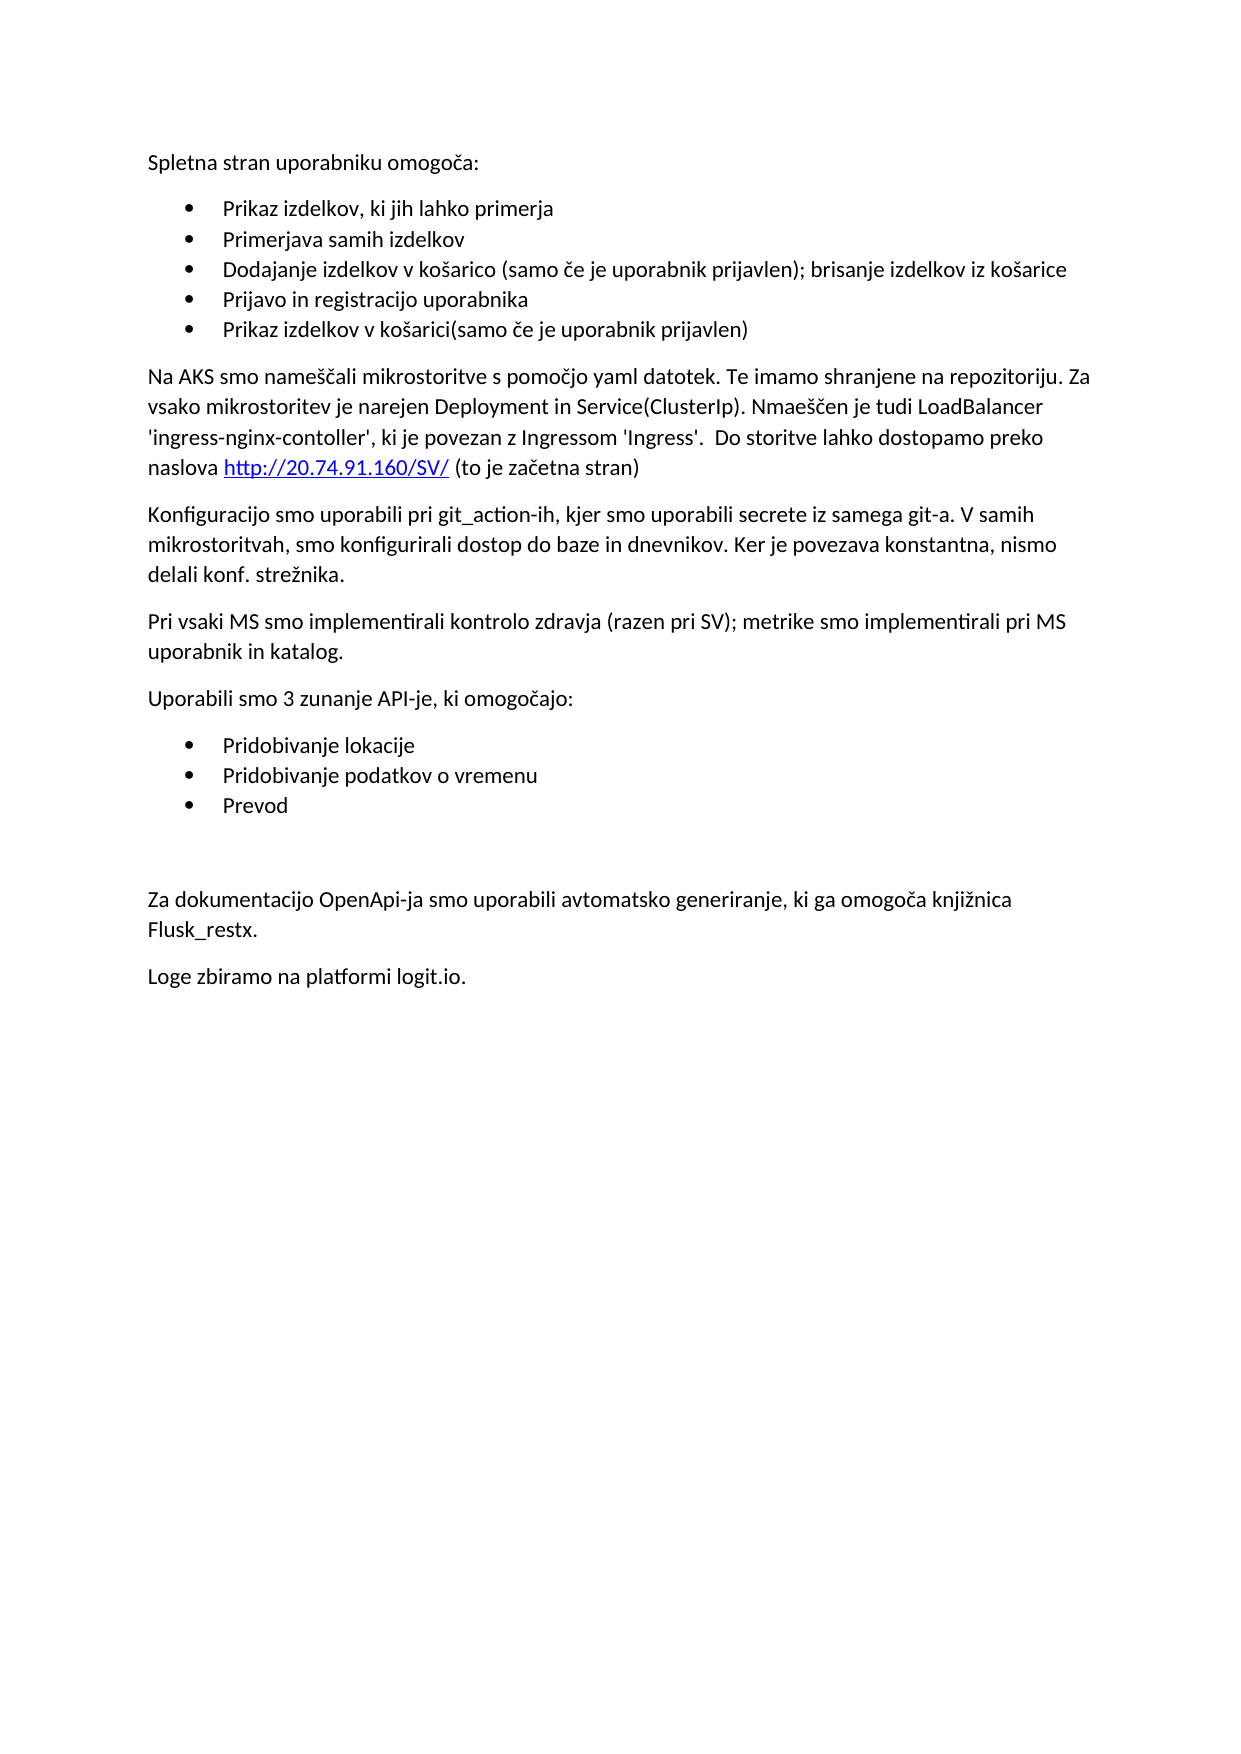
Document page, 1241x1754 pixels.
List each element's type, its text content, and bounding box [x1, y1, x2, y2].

list Primerjava samih izdelkov [185, 225, 1093, 253]
list Prevod [185, 791, 1093, 819]
list Pridobivanje lokacije [185, 731, 1093, 759]
list Prikaz izdelkov v košarici(samo če je uporabnik prijavlen) [185, 315, 1093, 343]
text Za dokumentacijo OpenApi-ja smo uporabili avtomatsko generiranje, ki ga omogoča knjižnica Flusk_restx. [148, 885, 1093, 943]
text Konfiguracijo smo uporabili pri git_action-ih, kjer smo uporabili secrete iz samega git-a. V samih mikrostoritvah, smo konfigurirali dostop do baze in dnevnikov. Ker je povezava konstantna, nismo delali konf. strežnika. [148, 500, 1093, 588]
text Pri vsaki MS smo implementirali kontrolo zdravja (razen pri SV); metrike smo implementirali pri MS uporabnik in katalog. [148, 607, 1093, 665]
text Loge zbiramo na platformi logit.io. [148, 962, 1093, 990]
text Na AKS smo nameščali mikrostoritve s pomočjo yaml datotek. Te imamo shranjene na repozitoriju. Za vsako mikrostoritev je narejen Deployment in Service(ClusterIp). Nmaeščen je tudi LoadBalancer 'ingress-nginx-contoller', ki je povezan z Ingressom 'Ingress'. Do storitve lahko dostopamo preko naslova http://20.74.91.160/SV/ (to je začetna stran) [148, 362, 1093, 481]
list Prijavo in registracijo uporabnika [185, 285, 1093, 313]
text Uporabili smo 3 zunanje API-je, ki omogočajo: [148, 684, 1093, 712]
text Spletna stran uporabniku omogoča: [148, 148, 1093, 176]
list Pridobivanje podatkov o vremenu [185, 761, 1093, 789]
list Dodajanje izdelkov v košarico (samo če je uporabnik prijavlen); brisanje izdelkov iz košarice [185, 255, 1093, 283]
list Prikaz izdelkov, ki jih lahko primerja [185, 194, 1093, 222]
